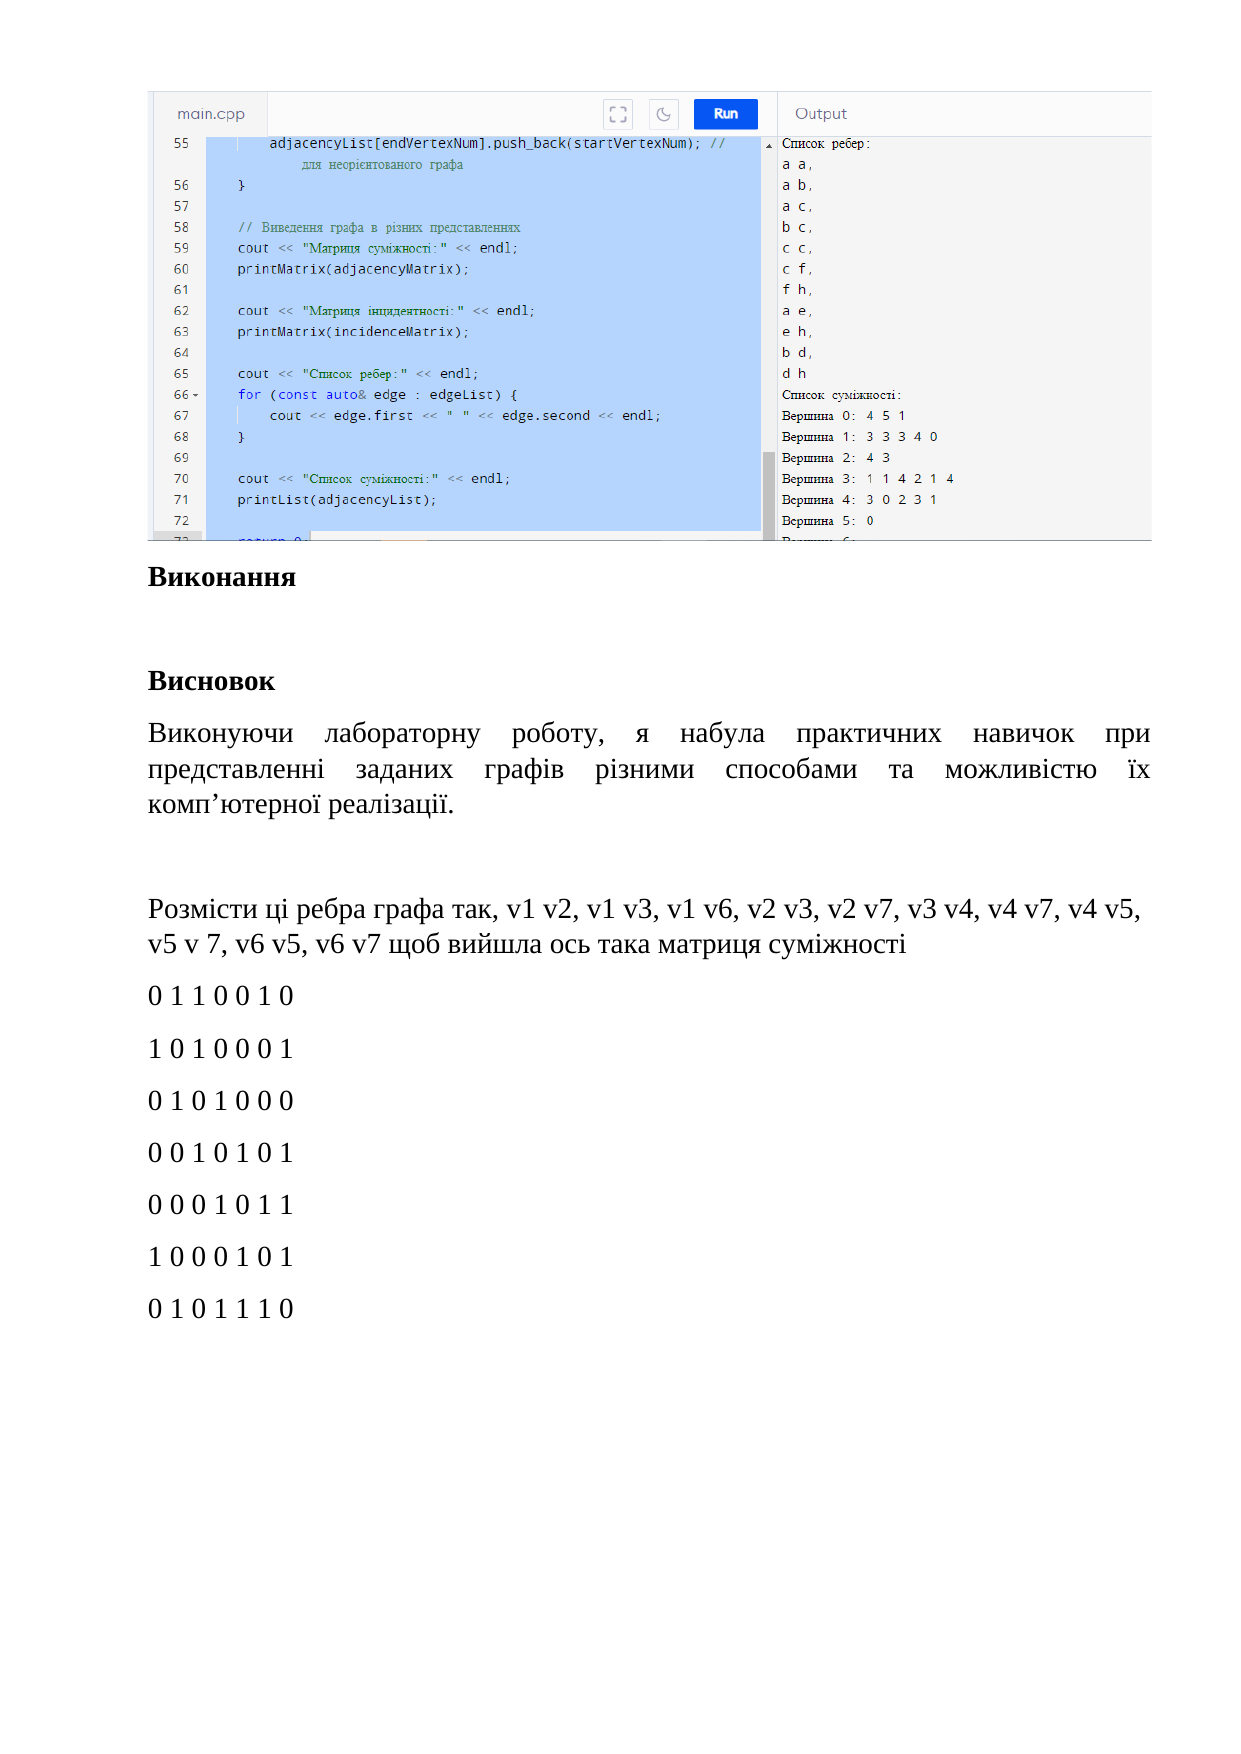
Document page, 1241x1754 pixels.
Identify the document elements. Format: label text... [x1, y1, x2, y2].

text 1 0 1 0 0 0 1 [148, 1031, 1152, 1064]
text 0 0 0 1 0 1 1 [148, 1187, 1152, 1221]
text 1 0 0 0 1 0 1 [148, 1239, 1152, 1273]
text Виконуючи лабораторну роботу, я набула практичних навичок при представленні заданих графів різними способами та можливістю їх комп’ютерної реалізації. [148, 715, 1152, 820]
picture [147, 88, 1152, 541]
text 0 1 0 1 0 0 0 [148, 1083, 1152, 1116]
text Виконання [148, 559, 1152, 592]
text 0 0 1 0 1 0 1 [148, 1135, 1152, 1169]
text 0 1 0 1 1 1 0 [148, 1292, 1152, 1325]
text Висновок [148, 663, 1152, 697]
text Розмісти ці ребра графа так, v1 v2, v1 v3, v1 v6, v2 v3, v2 v7, v3 v4, v4 v7, v4 v5, v5 v 7, v6 v5, v6 v7 щоб вийшла ось така матриця суміжності [148, 891, 1152, 960]
text 0 1 1 0 0 1 0 [148, 978, 1152, 1012]
